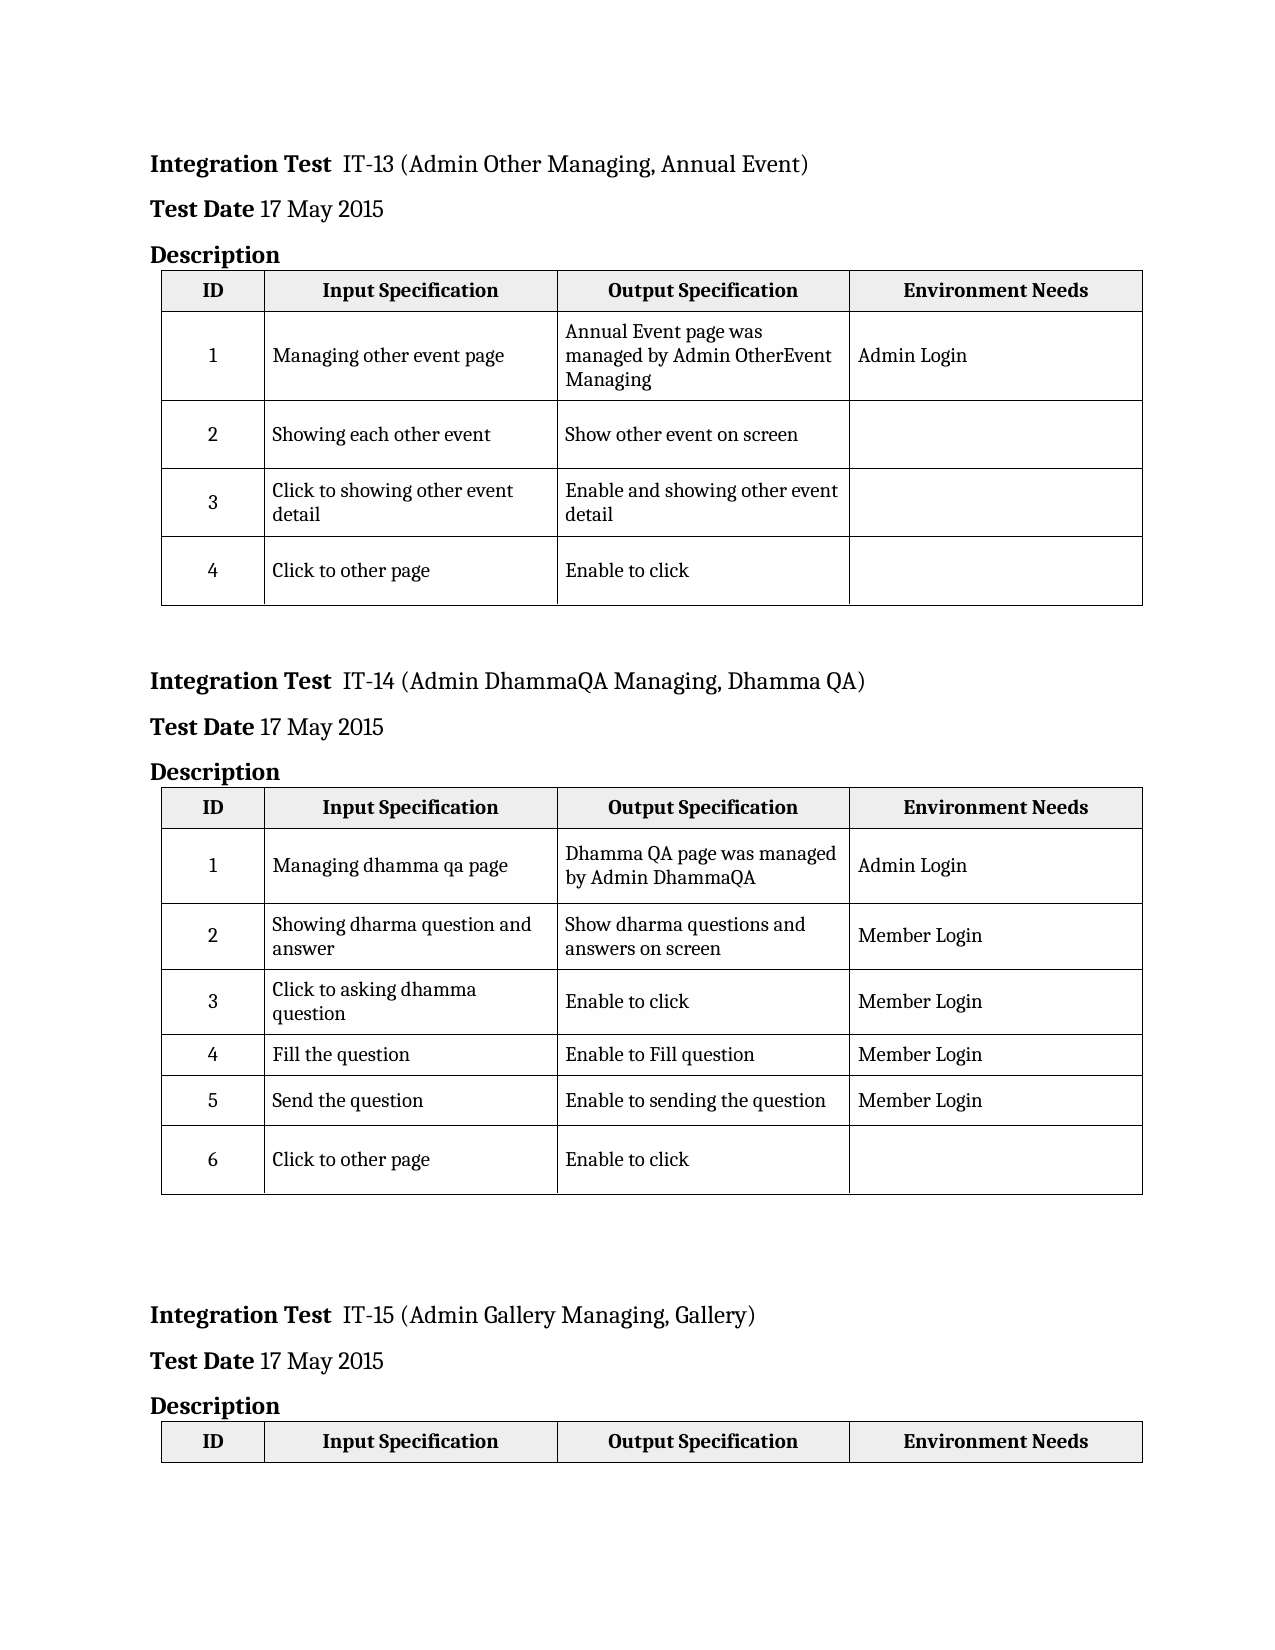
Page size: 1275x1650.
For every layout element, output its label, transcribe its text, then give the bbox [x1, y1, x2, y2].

text Description [150, 1392, 1125, 1421]
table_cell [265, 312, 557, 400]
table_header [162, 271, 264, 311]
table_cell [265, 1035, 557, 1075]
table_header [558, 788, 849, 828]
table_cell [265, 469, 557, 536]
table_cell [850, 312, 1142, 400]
text Test Date 17 May 2015 [150, 1347, 1125, 1376]
text Test Date 17 May 2015 [150, 195, 1125, 224]
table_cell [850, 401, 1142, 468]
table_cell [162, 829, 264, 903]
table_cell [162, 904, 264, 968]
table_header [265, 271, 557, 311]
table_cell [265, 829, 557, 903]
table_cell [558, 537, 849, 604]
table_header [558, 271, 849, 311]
text Integration Test IT-14 (Admin DhammaQA Managing, Dhamma QA) [150, 667, 1125, 696]
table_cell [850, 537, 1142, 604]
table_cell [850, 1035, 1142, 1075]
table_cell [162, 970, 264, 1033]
text Integration Test IT-15 (Admin Gallery Managing, Gallery) [150, 1301, 1125, 1330]
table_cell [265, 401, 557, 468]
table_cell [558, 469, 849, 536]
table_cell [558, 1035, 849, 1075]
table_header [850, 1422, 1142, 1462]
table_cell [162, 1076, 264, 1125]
text Integration Test IT-13 (Admin Other Managing, Annual Event) [150, 150, 1125, 179]
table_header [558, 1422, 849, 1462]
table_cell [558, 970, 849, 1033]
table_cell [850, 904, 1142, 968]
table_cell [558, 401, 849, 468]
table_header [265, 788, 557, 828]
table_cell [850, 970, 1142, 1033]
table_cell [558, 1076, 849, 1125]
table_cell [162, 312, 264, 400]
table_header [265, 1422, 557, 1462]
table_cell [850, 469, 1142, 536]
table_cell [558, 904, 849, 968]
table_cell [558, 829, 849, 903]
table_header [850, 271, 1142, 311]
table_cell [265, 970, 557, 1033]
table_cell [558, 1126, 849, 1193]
text Description [150, 758, 1125, 787]
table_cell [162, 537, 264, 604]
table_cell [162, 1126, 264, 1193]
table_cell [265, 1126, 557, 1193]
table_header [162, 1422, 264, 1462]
text Description [150, 241, 1125, 269]
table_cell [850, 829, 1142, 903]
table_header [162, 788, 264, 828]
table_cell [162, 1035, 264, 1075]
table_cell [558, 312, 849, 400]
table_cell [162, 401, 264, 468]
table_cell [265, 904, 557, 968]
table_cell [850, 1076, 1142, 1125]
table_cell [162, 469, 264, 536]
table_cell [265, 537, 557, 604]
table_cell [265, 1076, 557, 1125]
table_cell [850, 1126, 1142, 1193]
text Test Date 17 May 2015 [150, 712, 1125, 741]
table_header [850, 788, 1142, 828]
